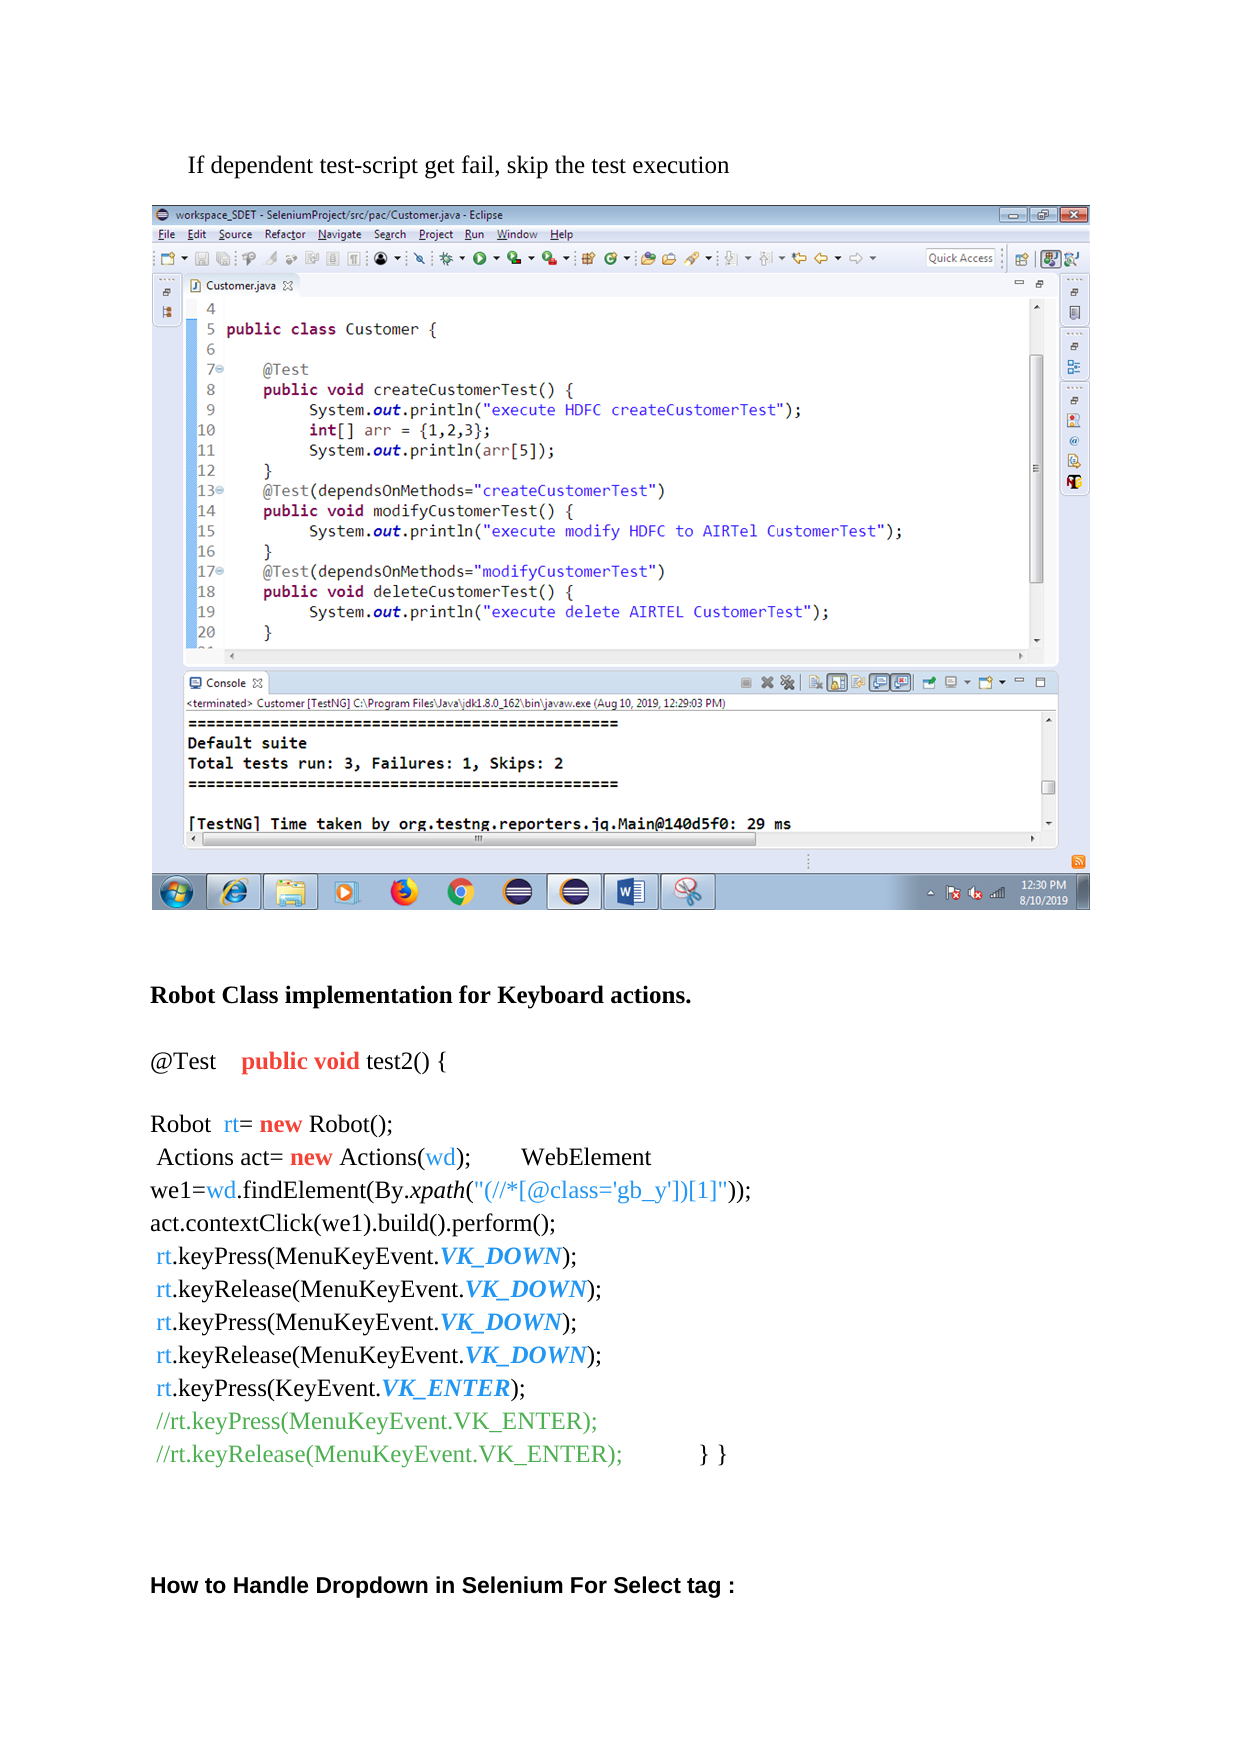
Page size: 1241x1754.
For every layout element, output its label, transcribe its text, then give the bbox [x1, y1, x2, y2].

text //rt.keyRelease(MenuKeyEvent.VK_ENTER); } } [150, 1439, 1090, 1468]
picture [150, 203, 1091, 911]
text rt.keyPress(MenuKeyEvent.VK_DOWN); [150, 1307, 1090, 1336]
text rt.keyRelease(MenuKeyEvent.VK_DOWN); [150, 1340, 1090, 1369]
text If dependent test-script get fail, skip the test execution [187, 150, 1090, 179]
text Robot rt= new Robot(); [150, 1109, 1090, 1138]
text Robot Class implementation for Keyboard actions. [150, 980, 1090, 1009]
text Actions act= new Actions(wd); WebElement we1=wd.findElement(By.xpath("(//*[@class='gb_y'])[1]")); act.contextClick(we1).build().perform(); [150, 1142, 1090, 1237]
text @Test public void test2() { [150, 1046, 1090, 1075]
text //rt.keyPress(MenuKeyEvent.VK_ENTER); [150, 1406, 1090, 1435]
text rt.keyRelease(MenuKeyEvent.VK_DOWN); [150, 1274, 1090, 1303]
text rt.keyPress(MenuKeyEvent.VK_DOWN); [150, 1241, 1090, 1270]
text rt.keyPress(KeyEvent.VK_ENTER); [150, 1373, 1090, 1402]
text How to Handle Dropdown in Selenium For Select tag : [150, 1572, 1090, 1598]
